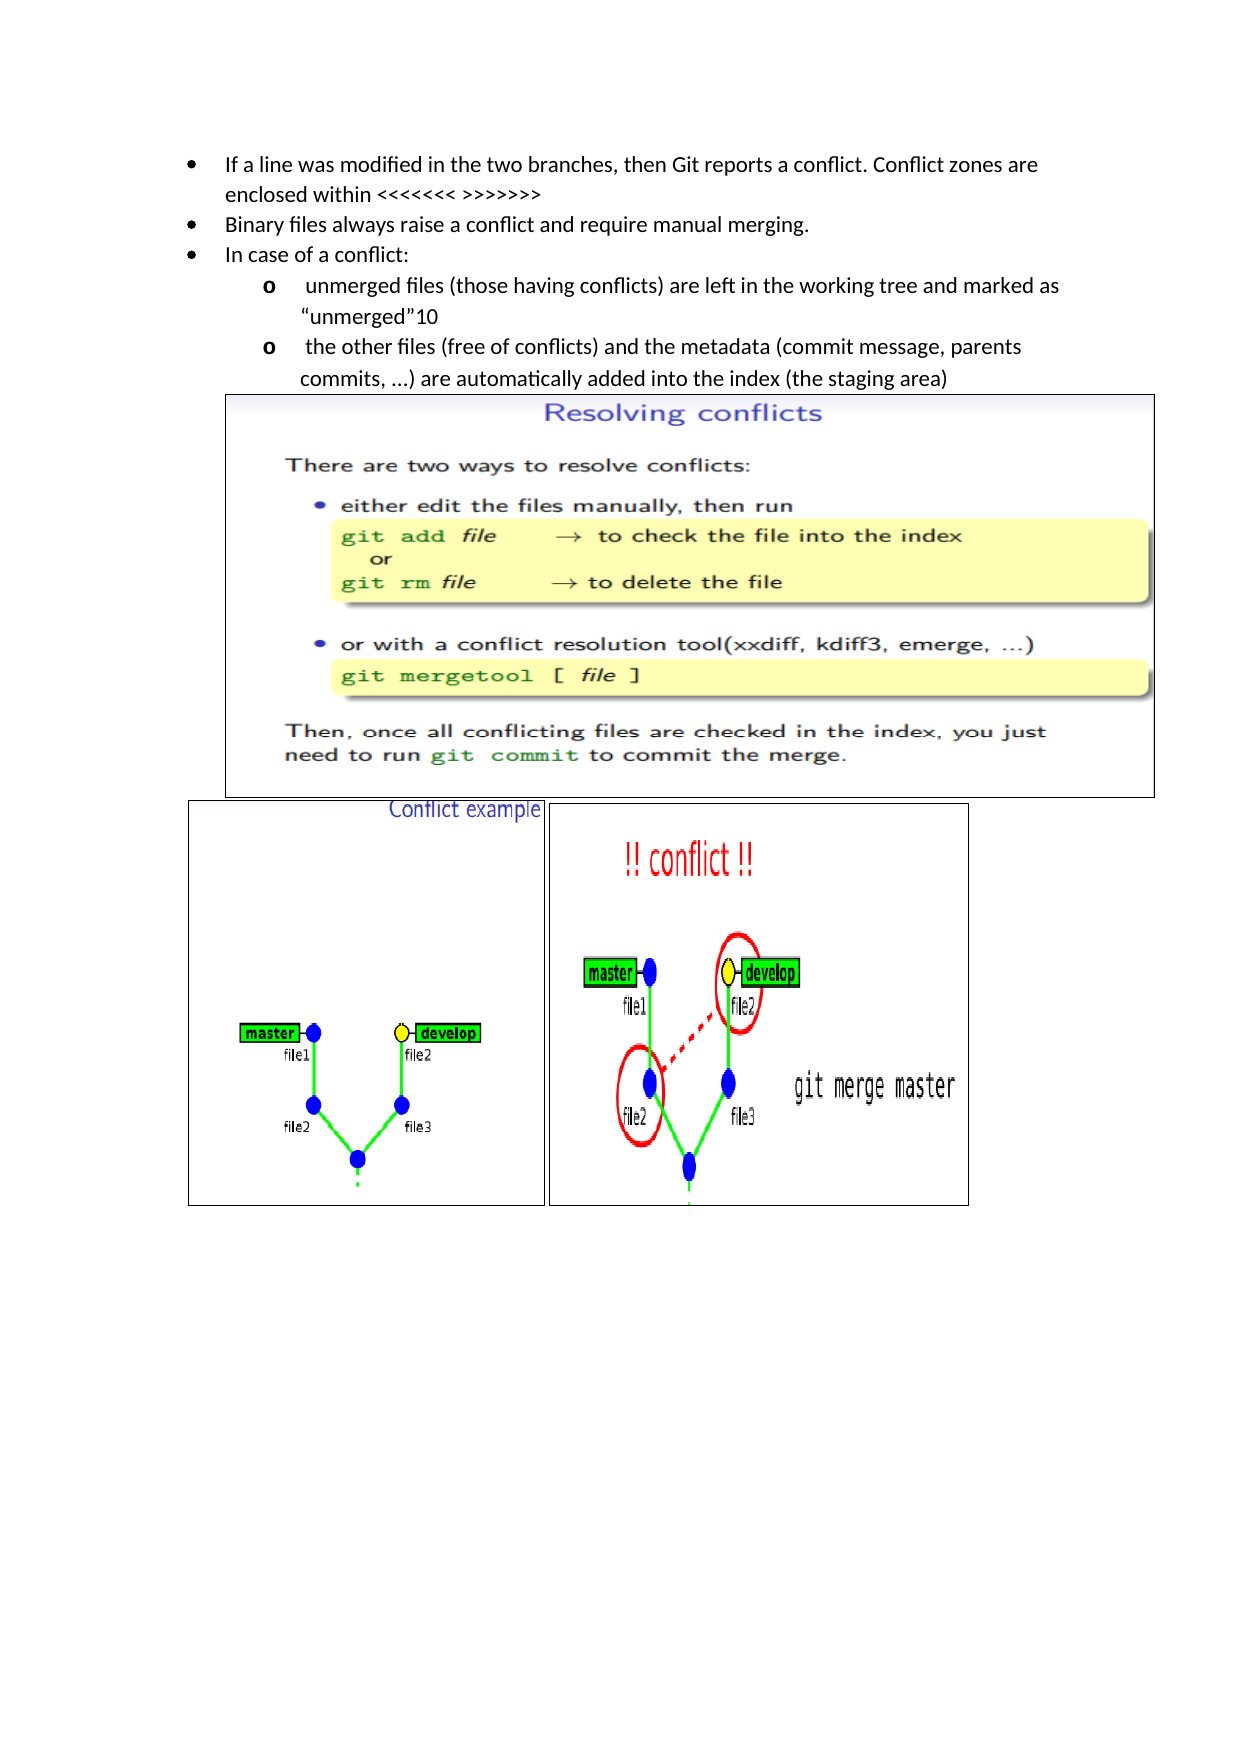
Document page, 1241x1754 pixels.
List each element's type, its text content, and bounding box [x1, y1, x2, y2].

list Binary files always raise a conflict and require manual merging. [187, 210, 1090, 238]
list the other files (free of conflicts) and the metadata (commit message, parents commits, ...) are automatically added into the index (the staging area) [262, 332, 1090, 392]
list If a line was modified in the two branches, then Git reports a conflict. Conflict zones are enclosed within <<<<<<< >>>>>>> [187, 150, 1090, 208]
picture [226, 395, 1154, 797]
list unmerged files (those having conflicts) are left in the working tree and marked as “unmerged”10 [262, 271, 1090, 330]
picture [189, 801, 544, 1205]
list In case of a conflict: [187, 241, 1090, 269]
picture [550, 804, 968, 1205]
